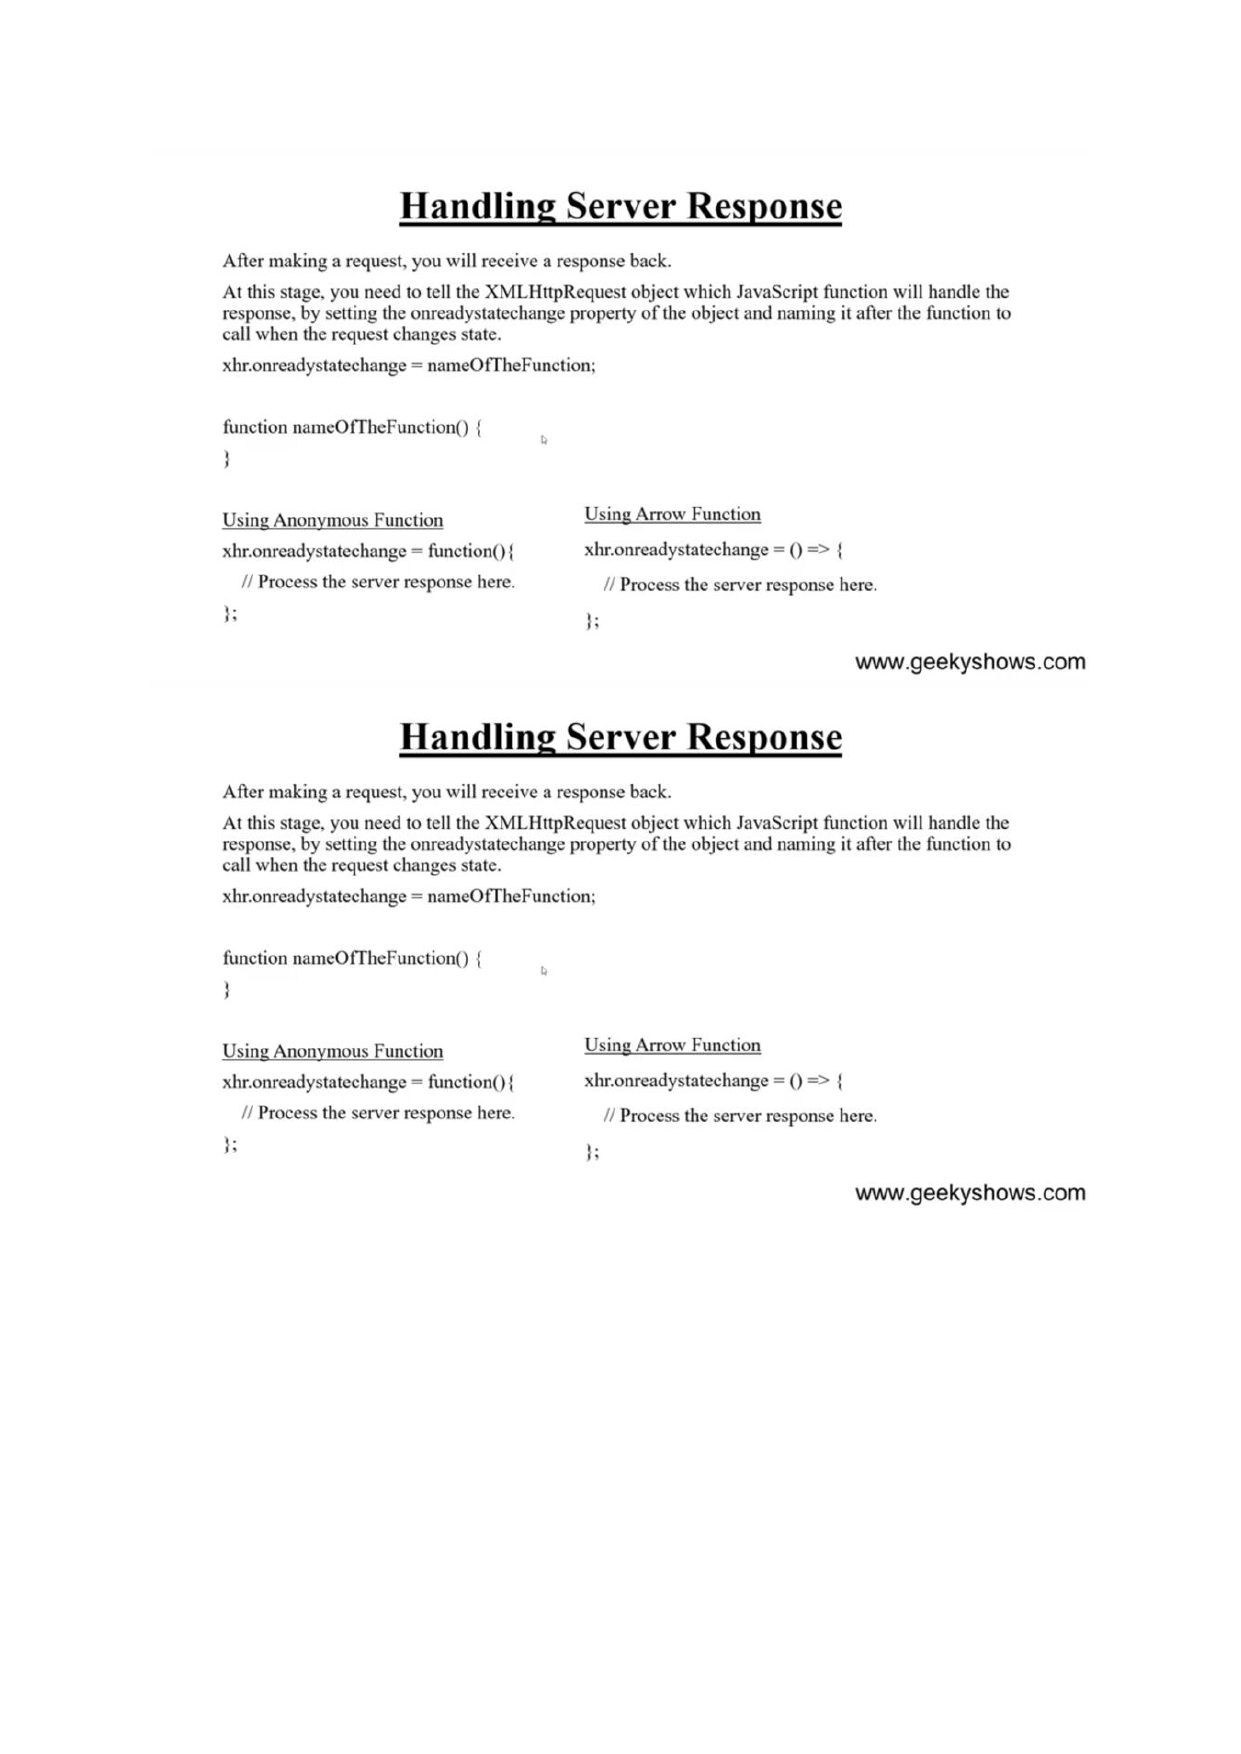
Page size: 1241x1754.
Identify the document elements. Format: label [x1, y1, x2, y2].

picture [150, 150, 1091, 679]
picture [150, 681, 1091, 1210]
